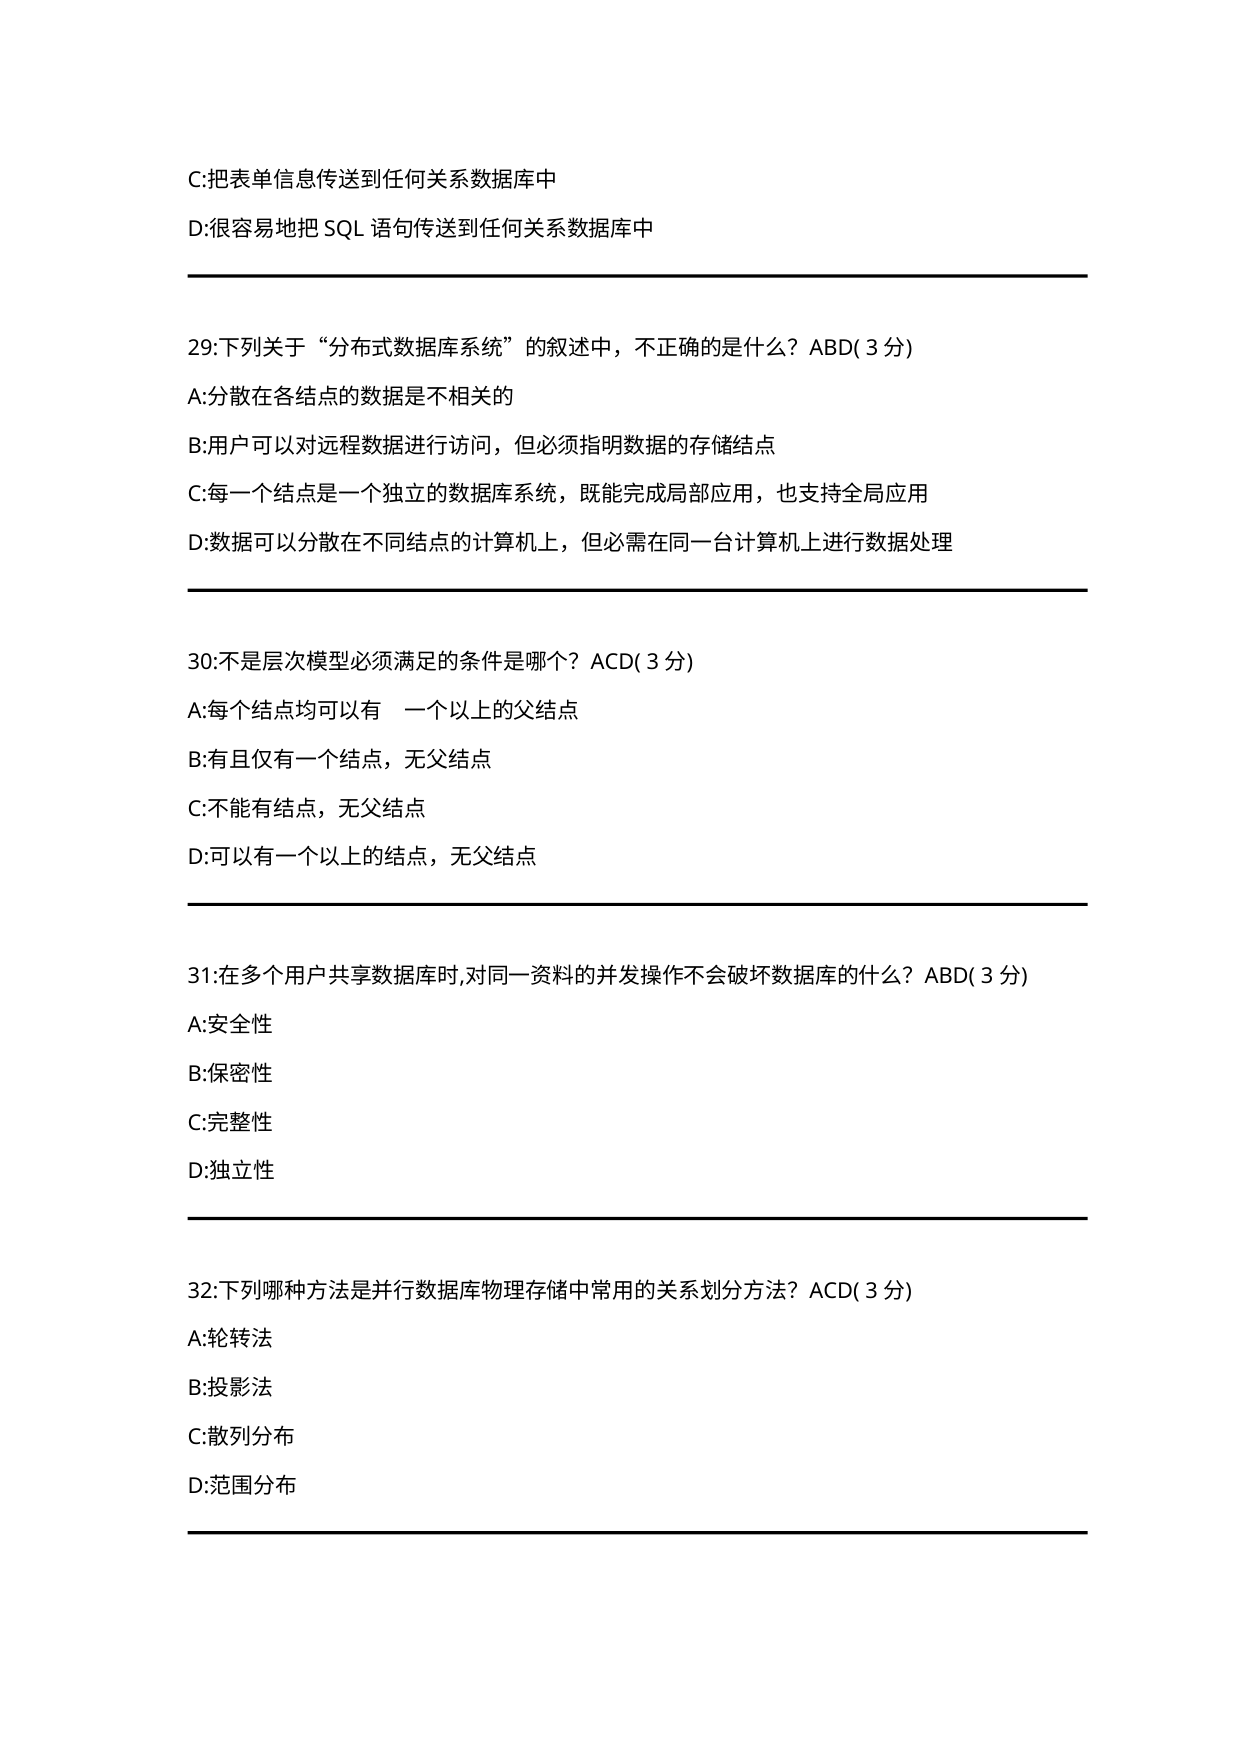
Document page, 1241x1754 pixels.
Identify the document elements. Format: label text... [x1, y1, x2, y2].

text 32:下列哪种方法是并行数据库物理存储中常用的关系划分方法？ACD( 3 分) A:轮转法 B:投影法 C:散列分布 D:范围分布 [187, 1272, 1053, 1500]
text 29:下列关于“分布式数据库系统”的叙述中，不正确的是什么？ABD( 3 分) A:分散在各结点的数据是不相关的 B:用户可以对远程数据进行访问，但必须指明数据的存储结点 C:每一个结点是一个独立的数据库系统，既能完成局部应用，也支持全局应用 D:数据可以分散在不同结点的计算机上，但必需在同一台计算机上进行数据处理 [187, 330, 1053, 557]
text 30:不是层次模型必须满足的条件是哪个？ACD( 3 分) A:每个结点均可以有 一个以上的父结点 B:有且仅有一个结点，无父结点 C:不能有结点，无父结点 D:可以有一个以上的结点，无父结点 [187, 644, 1053, 872]
text 31:在多个用户共享数据库时,对同一资料的并发操作不会破坏数据库的什么？ABD( 3 分) A:安全性 B:保密性 C:完整性 D:独立性 [187, 958, 1053, 1186]
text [187, 162, 1053, 243]
